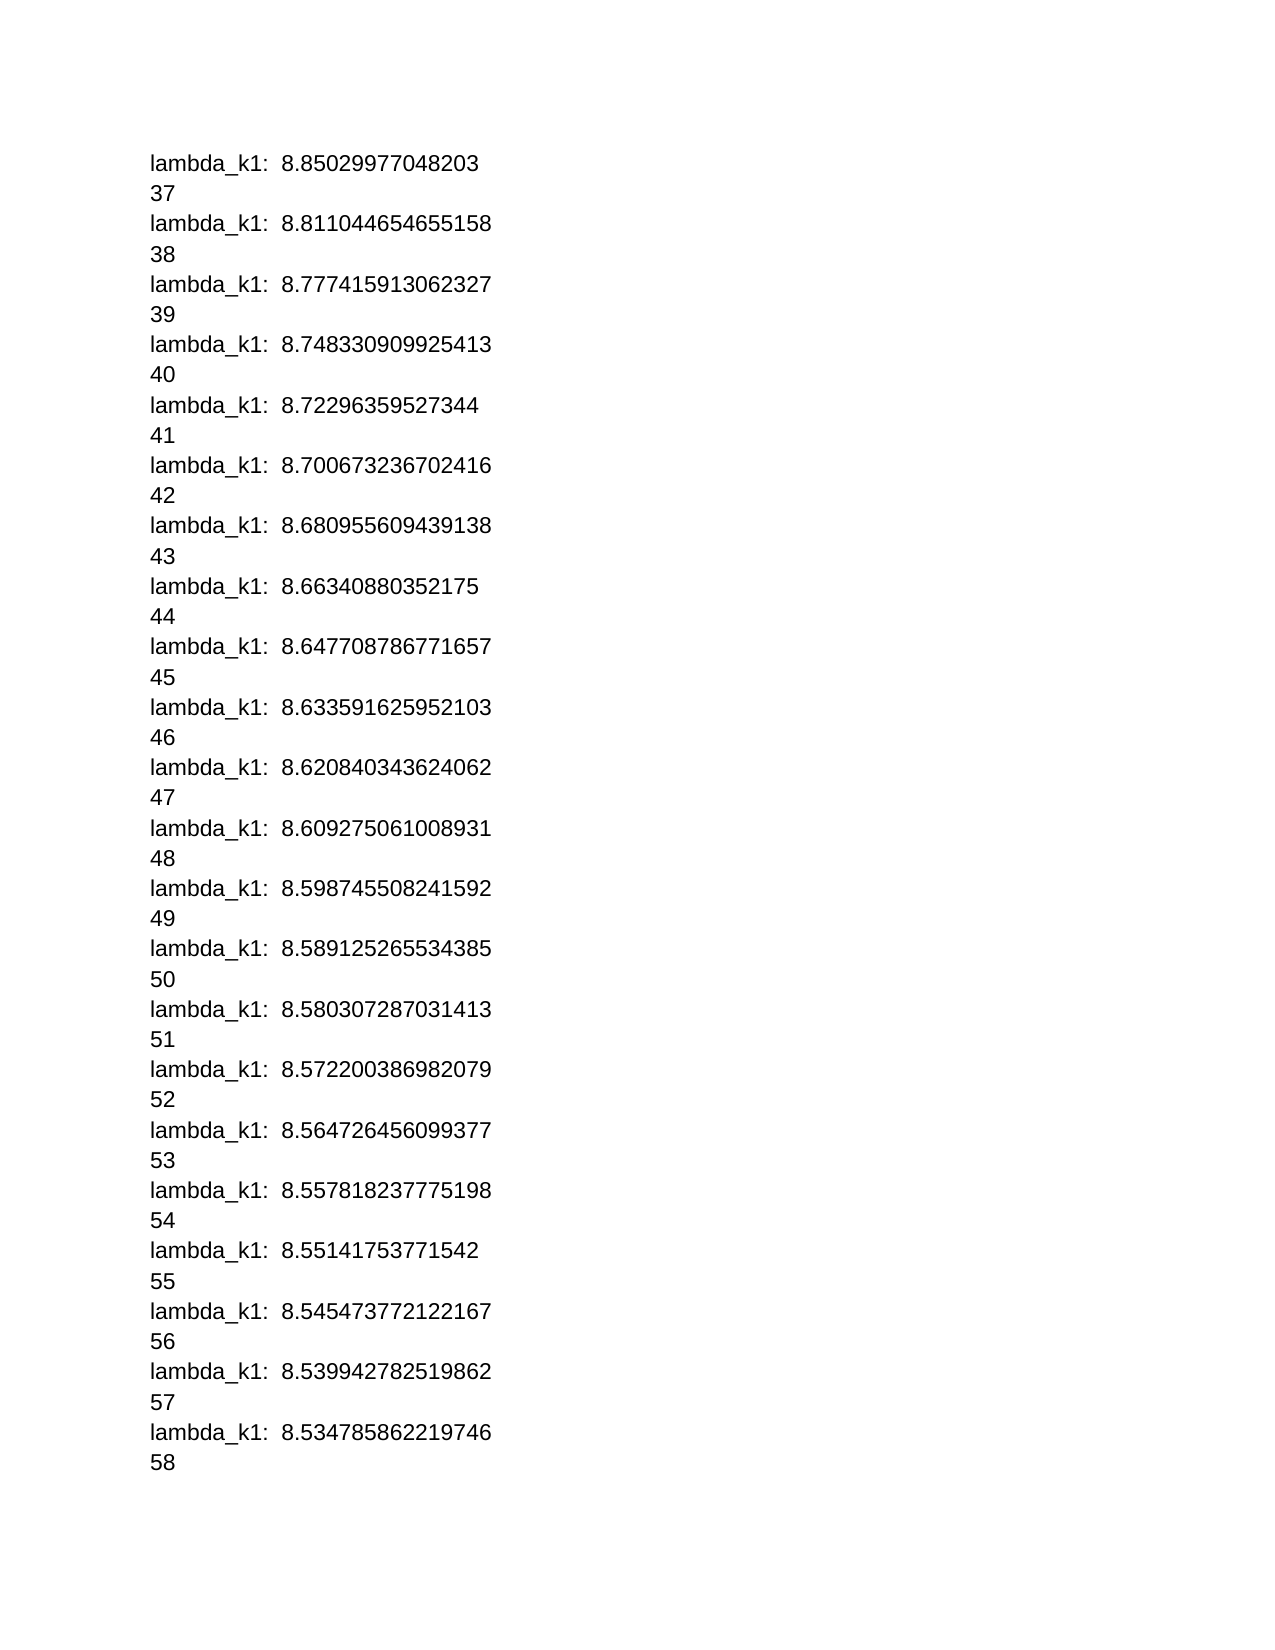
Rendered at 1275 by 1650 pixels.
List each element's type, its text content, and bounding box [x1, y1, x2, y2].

text lambda_k1: 8.72296359527344 [150, 392, 1125, 418]
text lambda_k1: 8.609275061008931 [150, 814, 1125, 841]
text 55 [150, 1268, 1125, 1294]
text lambda_k1: 8.545473772122167 [150, 1298, 1125, 1324]
text lambda_k1: 8.748330909925413 [150, 331, 1125, 358]
text 58 [150, 1449, 1125, 1475]
text lambda_k1: 8.620840343624062 [150, 754, 1125, 781]
text 39 [150, 301, 1125, 327]
text 43 [150, 543, 1125, 569]
text lambda_k1: 8.647708786771657 [150, 633, 1125, 660]
text 50 [150, 966, 1125, 992]
text 46 [150, 724, 1125, 750]
text 41 [150, 422, 1125, 448]
text lambda_k1: 8.811044654655158 [150, 210, 1125, 237]
text lambda_k1: 8.633591625952103 [150, 694, 1125, 720]
text lambda_k1: 8.598745508241592 [150, 875, 1125, 901]
text lambda_k1: 8.66340880352175 [150, 573, 1125, 599]
text 51 [150, 1026, 1125, 1052]
text 42 [150, 482, 1125, 509]
text 44 [150, 603, 1125, 629]
text 47 [150, 784, 1125, 811]
text 57 [150, 1388, 1125, 1415]
text lambda_k1: 8.572200386982079 [150, 1056, 1125, 1083]
text lambda_k1: 8.534785862219746 [150, 1419, 1125, 1445]
text lambda_k1: 8.55141753771542 [150, 1237, 1125, 1264]
text 38 [150, 241, 1125, 267]
text 37 [150, 180, 1125, 207]
text 48 [150, 845, 1125, 871]
text lambda_k1: 8.564726456099377 [150, 1117, 1125, 1143]
text lambda_k1: 8.680955609439138 [150, 512, 1125, 539]
text 49 [150, 905, 1125, 932]
text lambda_k1: 8.580307287031413 [150, 996, 1125, 1022]
text lambda_k1: 8.539942782519862 [150, 1358, 1125, 1385]
text lambda_k1: 8.777415913062327 [150, 271, 1125, 297]
text 45 [150, 663, 1125, 690]
text lambda_k1: 8.700673236702416 [150, 452, 1125, 478]
text lambda_k1: 8.589125265534385 [150, 935, 1125, 962]
text 40 [150, 361, 1125, 388]
text 56 [150, 1328, 1125, 1354]
text 53 [150, 1147, 1125, 1173]
text 54 [150, 1207, 1125, 1234]
text lambda_k1: 8.85029977048203 [150, 150, 1125, 176]
text lambda_k1: 8.557818237775198 [150, 1177, 1125, 1203]
text 52 [150, 1086, 1125, 1113]
